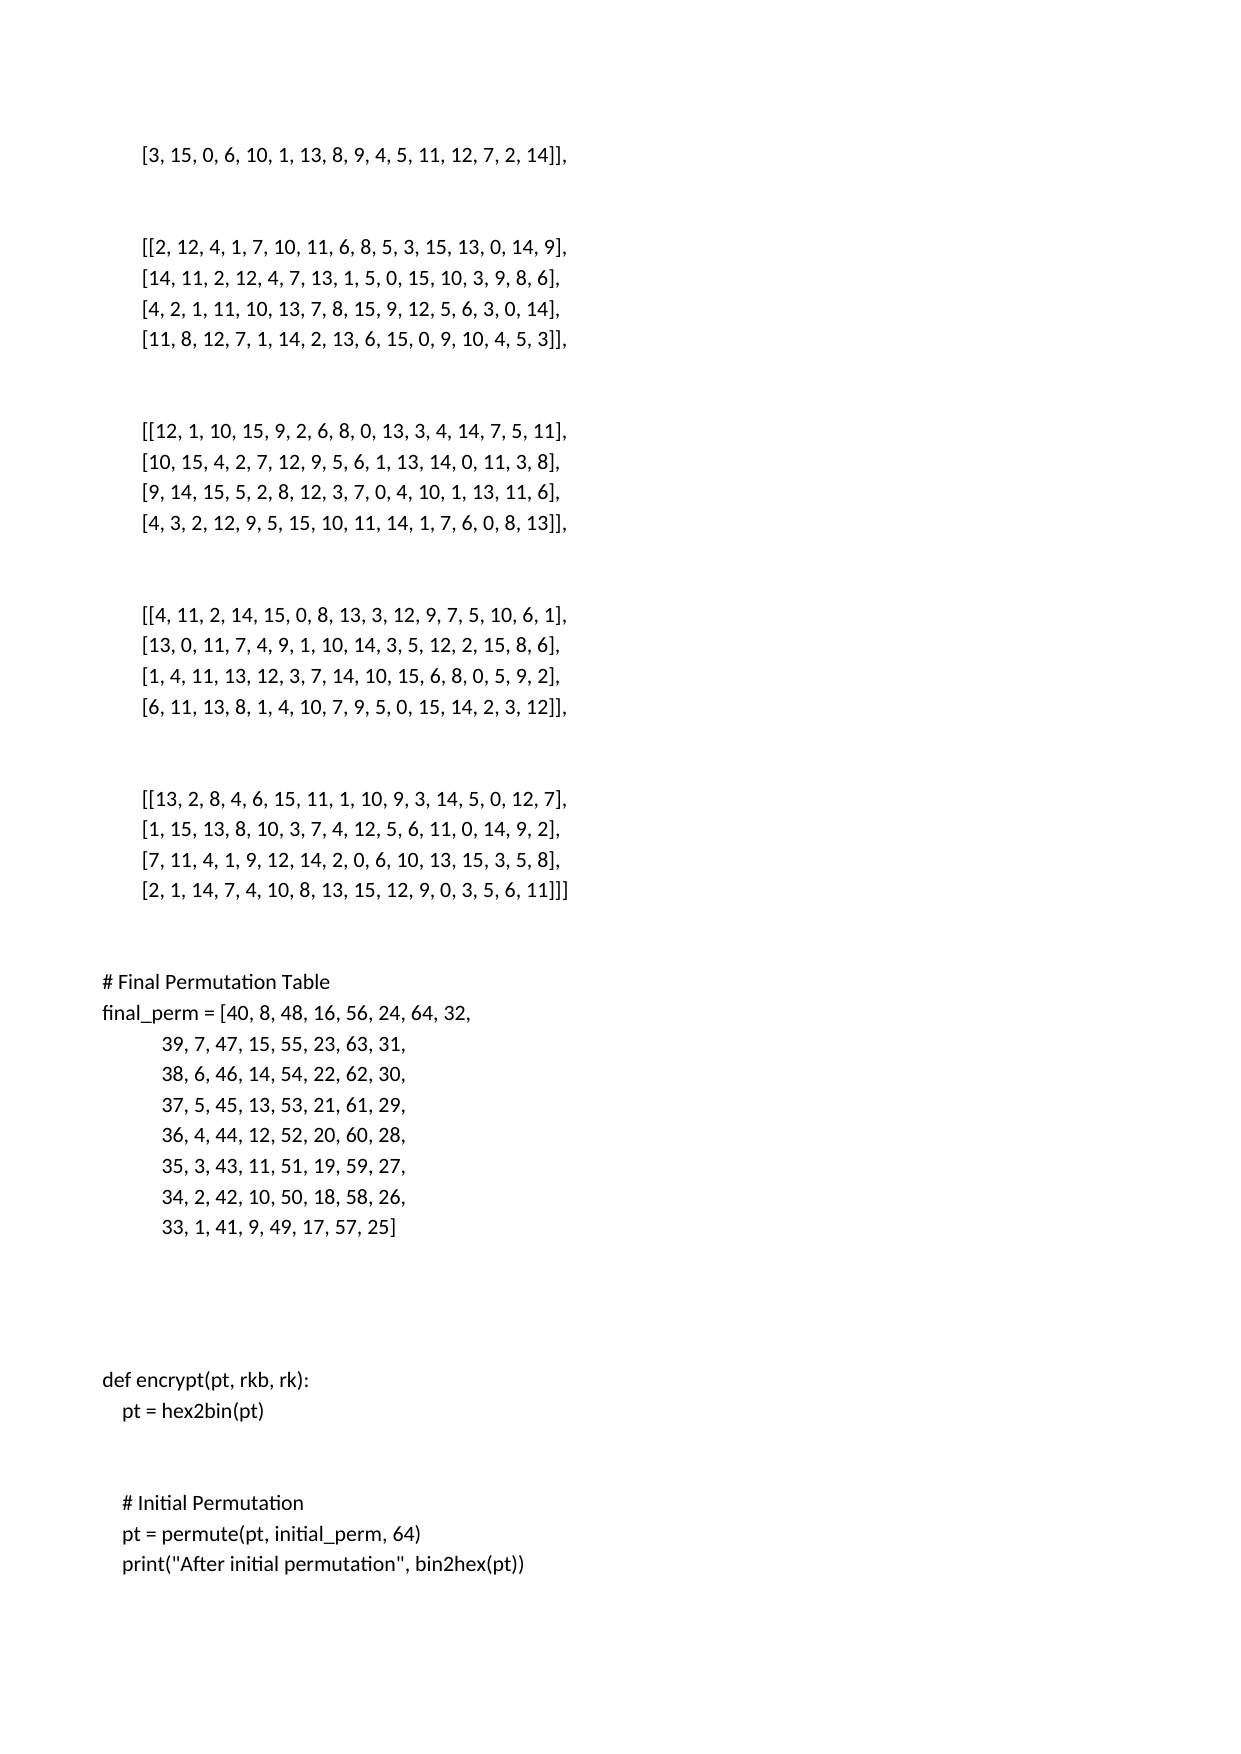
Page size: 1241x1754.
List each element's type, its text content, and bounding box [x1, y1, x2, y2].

text [[13, 2, 8, 4, 6, 15, 11, 1, 10, 9, 3, 14, 5, 0, 12, 7], [102, 785, 1096, 811]
text 34, 2, 42, 10, 50, 18, 58, 26, [102, 1183, 1096, 1209]
text [[4, 11, 2, 14, 15, 0, 8, 13, 3, 12, 9, 7, 5, 10, 6, 1], [102, 601, 1096, 628]
text 35, 3, 43, 11, 51, 19, 59, 27, [102, 1152, 1096, 1179]
text [14, 11, 2, 12, 4, 7, 13, 1, 5, 0, 15, 10, 3, 9, 8, 6], [102, 264, 1096, 291]
text [11, 8, 12, 7, 1, 14, 2, 13, 6, 15, 0, 9, 10, 4, 5, 3]], [102, 325, 1096, 352]
text [2, 1, 14, 7, 4, 10, 8, 13, 15, 12, 9, 0, 3, 5, 6, 11]]] [102, 877, 1096, 903]
text # Initial Permutation [102, 1489, 1096, 1516]
text [9, 14, 15, 5, 2, 8, 12, 3, 7, 0, 4, 10, 1, 13, 11, 6], [102, 478, 1096, 505]
text [1, 4, 11, 13, 12, 3, 7, 14, 10, 15, 6, 8, 0, 5, 9, 2], [102, 662, 1096, 689]
text pt = permute(pt, initial_perm, 64) [102, 1520, 1096, 1546]
text # Final Permutation Table [102, 968, 1096, 995]
text [7, 11, 4, 1, 9, 12, 14, 2, 0, 6, 10, 13, 15, 3, 5, 8], [102, 846, 1096, 873]
text [13, 0, 11, 7, 4, 9, 1, 10, 14, 3, 5, 12, 2, 15, 8, 6], [102, 632, 1096, 658]
text [[2, 12, 4, 1, 7, 10, 11, 6, 8, 5, 3, 15, 13, 0, 14, 9], [102, 233, 1096, 260]
text [4, 2, 1, 11, 10, 13, 7, 8, 15, 9, 12, 5, 6, 3, 0, 14], [102, 295, 1096, 321]
text print("After initial permutation", bin2hex(pt)) [102, 1550, 1096, 1577]
text [3, 15, 0, 6, 10, 1, 13, 8, 9, 4, 5, 11, 12, 7, 2, 14]], [102, 142, 1096, 168]
text [1, 15, 13, 8, 10, 3, 7, 4, 12, 5, 6, 11, 0, 14, 9, 2], [102, 815, 1096, 842]
text [10, 15, 4, 2, 7, 12, 9, 5, 6, 1, 13, 14, 0, 11, 3, 8], [102, 448, 1096, 474]
text [6, 11, 13, 8, 1, 4, 10, 7, 9, 5, 0, 15, 14, 2, 3, 12]], [102, 693, 1096, 719]
text [[12, 1, 10, 15, 9, 2, 6, 8, 0, 13, 3, 4, 14, 7, 5, 11], [102, 417, 1096, 444]
text 38, 6, 46, 14, 54, 22, 62, 30, [102, 1060, 1096, 1087]
text 37, 5, 45, 13, 53, 21, 61, 29, [102, 1091, 1096, 1118]
text def encrypt(pt, rkb, rk): [102, 1367, 1096, 1393]
text 39, 7, 47, 15, 55, 23, 63, 31, [102, 1030, 1096, 1056]
text 36, 4, 44, 12, 52, 20, 60, 28, [102, 1122, 1096, 1148]
text final_perm = [40, 8, 48, 16, 56, 24, 64, 32, [102, 999, 1096, 1026]
text pt = hex2bin(pt) [102, 1397, 1096, 1424]
text [4, 3, 2, 12, 9, 5, 15, 10, 11, 14, 1, 7, 6, 0, 8, 13]], [102, 509, 1096, 536]
text 33, 1, 41, 9, 49, 17, 57, 25] [102, 1213, 1096, 1240]
